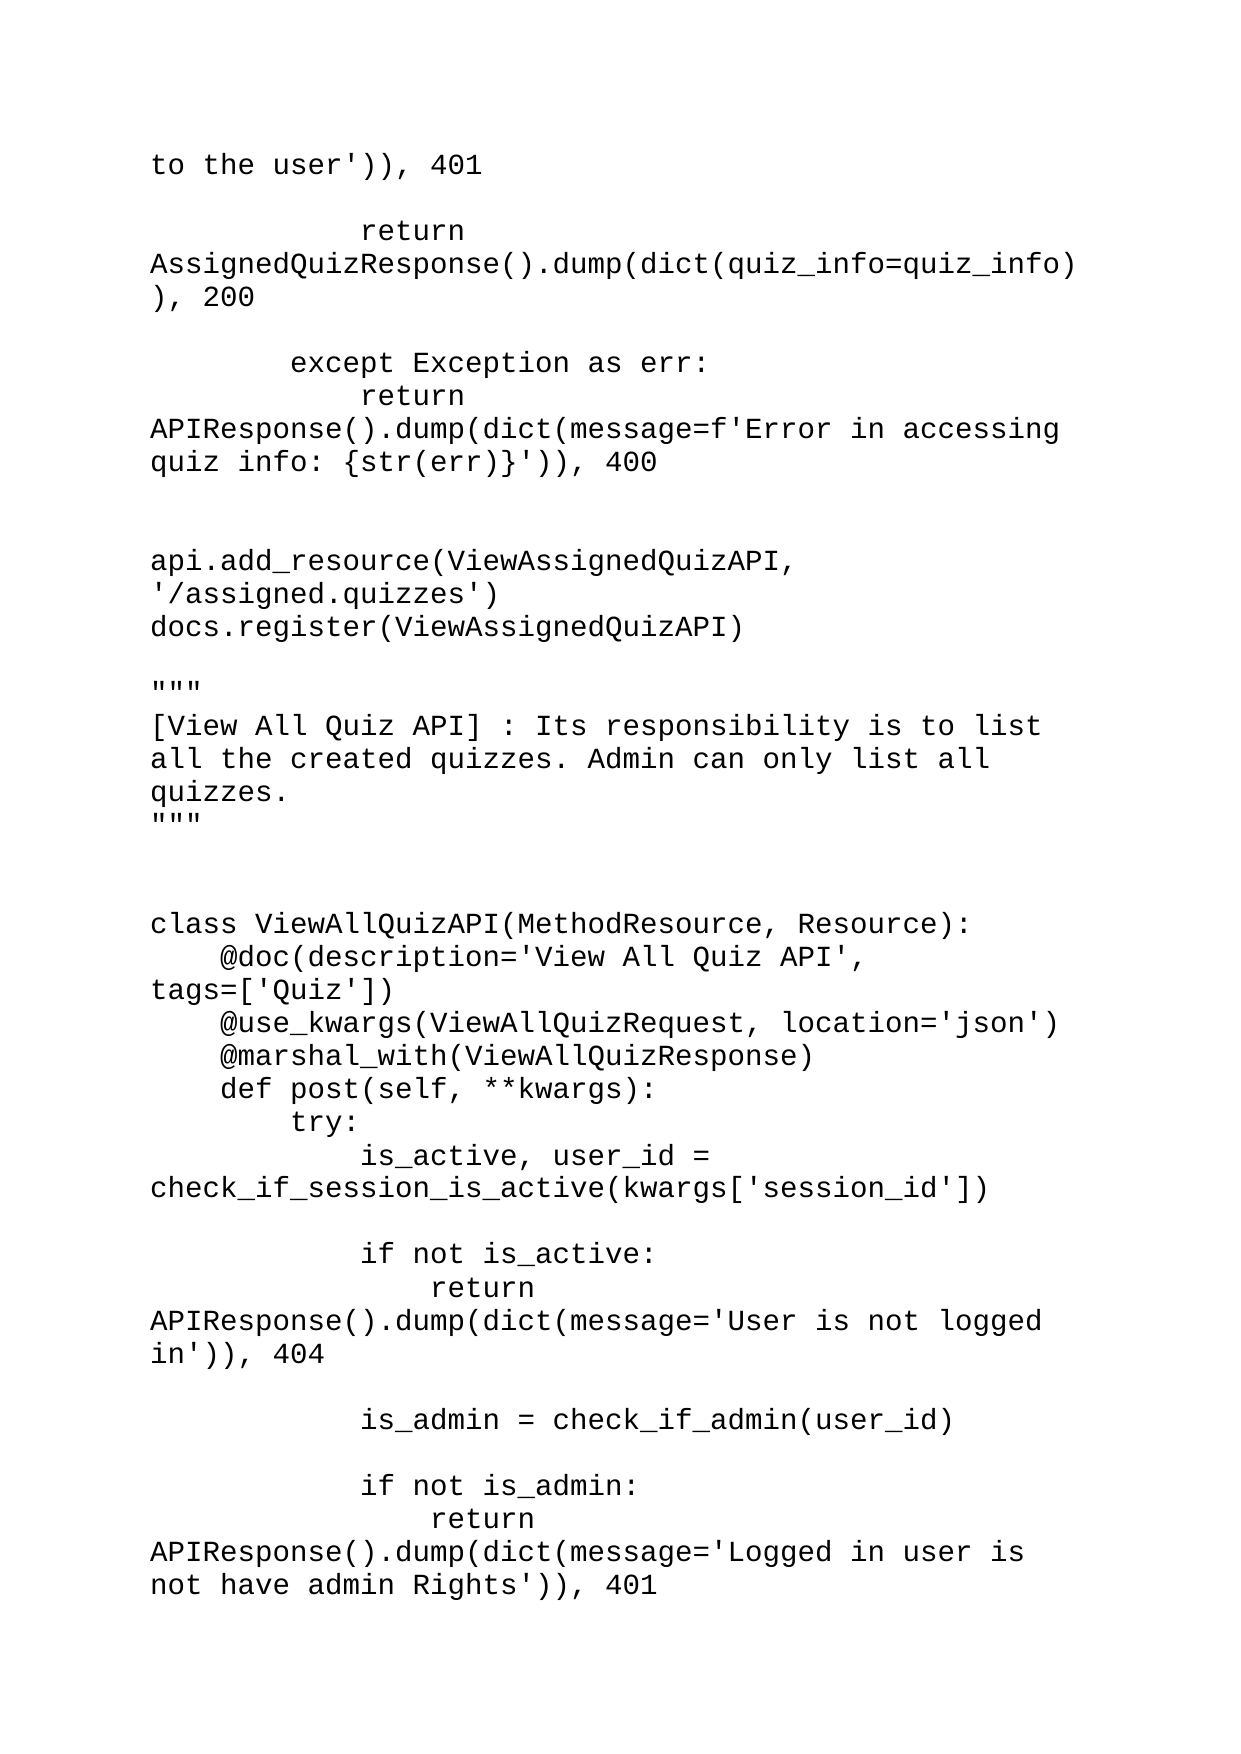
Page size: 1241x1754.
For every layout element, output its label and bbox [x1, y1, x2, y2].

text [150, 150, 1090, 1603]
